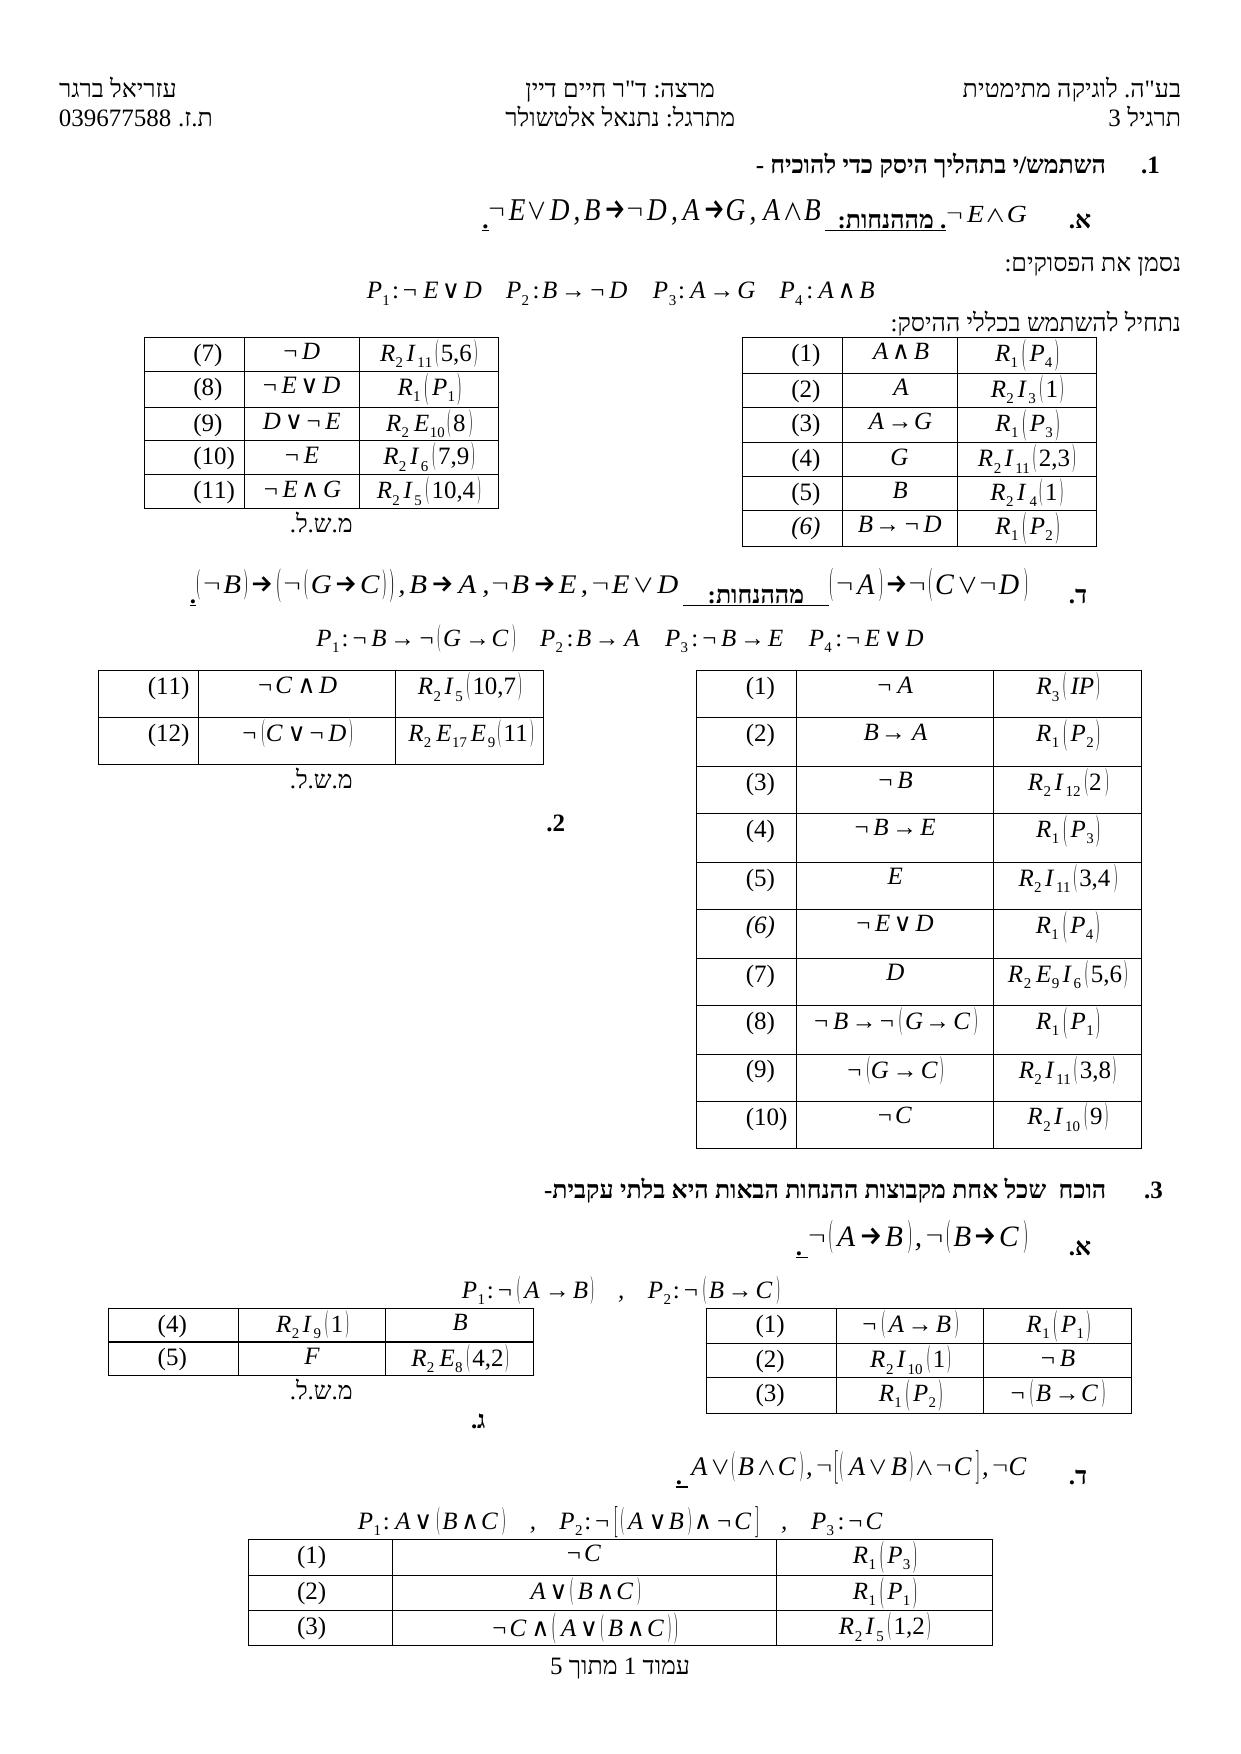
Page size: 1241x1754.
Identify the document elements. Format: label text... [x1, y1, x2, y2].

table_cell [386, 1343, 533, 1375]
table_cell [239, 1309, 385, 1341]
table_cell [245, 338, 359, 371]
table_cell [145, 475, 244, 508]
list . [59, 1448, 1069, 1490]
table_header [994, 671, 1141, 717]
table_header [393, 1540, 776, 1575]
table_cell [994, 767, 1141, 813]
table_header [697, 671, 796, 717]
table_cell [360, 372, 498, 407]
table_cell [743, 408, 842, 442]
table_cell [239, 1343, 385, 1375]
table_header [984, 1309, 1131, 1343]
table_header [707, 1309, 836, 1343]
table_cell [984, 1344, 1131, 1377]
table_cell [743, 443, 842, 476]
table_cell [843, 443, 957, 476]
list . מההנחות: . [59, 193, 1069, 234]
table_cell [994, 814, 1141, 862]
list הוכח שכל אחת מקבוצות ההנחות הבאות היא בלתי עקבית- [59, 1175, 1144, 1204]
table_header [837, 1309, 983, 1343]
table_cell [386, 1309, 533, 1341]
table_cell [145, 338, 244, 371]
table_cell [994, 1006, 1141, 1053]
table_cell [697, 1102, 796, 1147]
table_cell [958, 443, 1096, 476]
table_cell [837, 1378, 983, 1413]
table_cell [797, 910, 993, 958]
table_header [777, 1540, 992, 1575]
table_cell [797, 1102, 993, 1147]
list מההנחות: . [59, 567, 1069, 609]
table_cell [245, 441, 359, 474]
table_cell [396, 671, 543, 717]
table_cell [697, 1006, 796, 1053]
table_cell [994, 910, 1141, 958]
table_cell [697, 863, 796, 909]
table_header [743, 338, 842, 373]
list השתמש/י בתהליך היסק כדי להוכיח - [59, 150, 1141, 179]
table_cell [360, 338, 498, 371]
table_cell [99, 671, 198, 717]
table_cell [843, 511, 957, 546]
table_cell [707, 1344, 836, 1377]
table_cell [199, 671, 395, 717]
table_cell [797, 1055, 993, 1101]
table_cell [245, 475, 359, 508]
table_cell [994, 718, 1141, 766]
table_header [958, 338, 1096, 373]
table_cell [797, 863, 993, 909]
table_header [843, 338, 957, 373]
table_cell [707, 1378, 836, 1413]
table_cell [145, 441, 244, 474]
table_cell [958, 511, 1096, 546]
table_cell [199, 718, 395, 764]
text מ.ש.ל. [59, 765, 583, 794]
table_cell [797, 1006, 993, 1053]
table_cell [697, 814, 796, 862]
table_cell [360, 475, 498, 508]
table_cell [360, 441, 498, 474]
table_cell [958, 374, 1096, 407]
table_cell [777, 1576, 992, 1610]
table_cell [797, 814, 993, 862]
text נתחיל להשתמש בכללי ההיסק: [59, 308, 1181, 337]
table_cell [743, 511, 842, 546]
table_cell [743, 477, 842, 510]
table_cell [249, 1611, 392, 1645]
table_cell [797, 767, 993, 813]
table_cell [697, 718, 796, 766]
text נסמן את הפסוקים: [59, 248, 1181, 277]
table_cell [245, 372, 359, 407]
table_cell [109, 1343, 238, 1375]
table_cell [797, 959, 993, 1005]
list . [59, 1218, 1069, 1260]
table_cell [837, 1344, 983, 1377]
text מ.ש.ל. [59, 509, 583, 538]
table_cell [777, 1611, 992, 1645]
table_cell [958, 477, 1096, 510]
table_header [797, 671, 993, 717]
table_cell [245, 408, 359, 440]
text מ.ש.ל. [59, 1376, 583, 1405]
table_cell [697, 959, 796, 1005]
table_cell [697, 910, 796, 958]
table_cell [697, 1055, 796, 1101]
table_cell [958, 408, 1096, 442]
table_cell [360, 408, 498, 440]
table_cell [843, 408, 957, 442]
table_cell [99, 718, 198, 764]
table_cell [697, 767, 796, 813]
table_cell [984, 1378, 1131, 1413]
table_cell [843, 477, 957, 510]
table_cell [249, 1576, 392, 1610]
table_cell [145, 372, 244, 407]
table_cell [843, 374, 957, 407]
table_cell [145, 408, 244, 440]
table_header [249, 1540, 392, 1575]
table_cell [393, 1611, 776, 1645]
table_cell [994, 959, 1141, 1005]
table_cell [797, 718, 993, 766]
table_cell [994, 863, 1141, 909]
table_cell [109, 1309, 238, 1341]
table_cell [393, 1576, 776, 1610]
table_cell [994, 1102, 1141, 1147]
table_cell [994, 1055, 1141, 1101]
table_cell [396, 718, 543, 764]
table_cell [743, 374, 842, 407]
